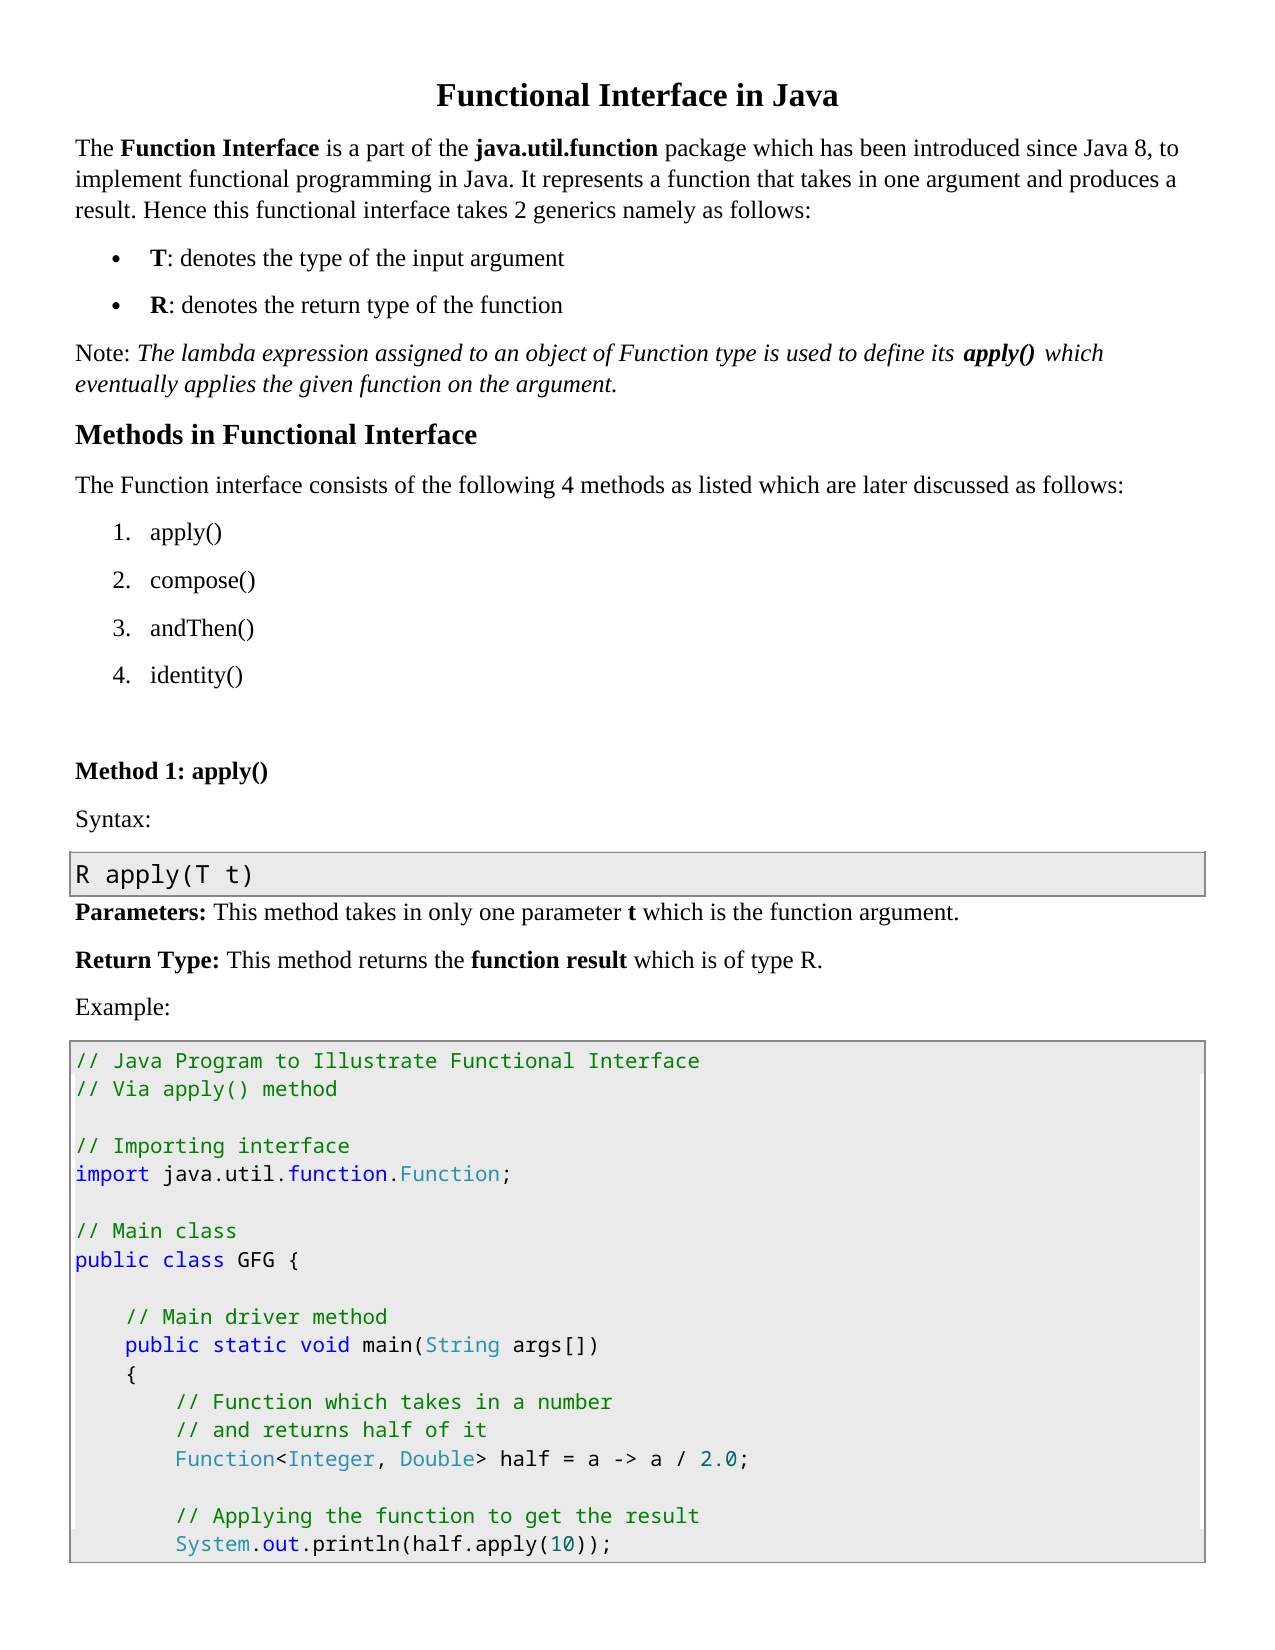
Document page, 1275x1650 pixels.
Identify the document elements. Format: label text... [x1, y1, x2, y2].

list andThen() [112, 613, 1200, 642]
list R: denotes the return type of the function [112, 291, 1200, 319]
text Method 1: apply() [75, 756, 1200, 785]
text The Function Interface is a part of the java.util.function package which has been introduced since Java 8, to implement functional programming in Java. It represents a function that takes in one argument and produces a result. Hence this functional interface takes 2 generics namely as follows: [75, 133, 1200, 224]
text { [75, 1359, 1200, 1387]
text R apply(T t) [71, 853, 1204, 895]
text import java.util.function.Function; [75, 1159, 1200, 1188]
list apply() [112, 517, 1200, 546]
text Function<Integer, Double> half = a -> a / 2.0; [75, 1444, 1200, 1472]
text Methods in Functional Interface [75, 417, 1200, 451]
list identity() [112, 661, 1200, 689]
text // and returns half of it [75, 1416, 1200, 1444]
text // Applying the function to get the result [75, 1501, 1200, 1523]
text Syntax: [75, 804, 1200, 832]
list T: denotes the type of the input argument [112, 243, 1200, 272]
text Parameters: This method takes in only one parameter t which is the function argument. [75, 897, 1200, 926]
text System.out.println(half.apply(10)); [71, 1523, 1204, 1562]
list compose() [112, 565, 1200, 594]
text Example: [75, 992, 1200, 1021]
text public class GFG { [75, 1245, 1200, 1273]
text The Function interface consists of the following 4 methods as listed which are later discussed as follows: [75, 470, 1200, 498]
text // Function which takes in a number [75, 1387, 1200, 1416]
text Note: The lambda expression assigned to an object of Function type is used to define its apply() which eventually applies the given function on the argument. [75, 338, 1200, 398]
text // Java Program to Illustrate Functional Interface [71, 1042, 1204, 1074]
text // Main driver method [75, 1302, 1200, 1330]
text // Importing interface [75, 1131, 1200, 1159]
text Return Type: This method returns the function result which is of type R. [75, 945, 1200, 973]
text // Main class [75, 1216, 1200, 1245]
text public static void main(String args[]) [75, 1330, 1200, 1359]
text Functional Interface in Java [75, 75, 1200, 113]
text // Via apply() method [75, 1074, 1200, 1103]
